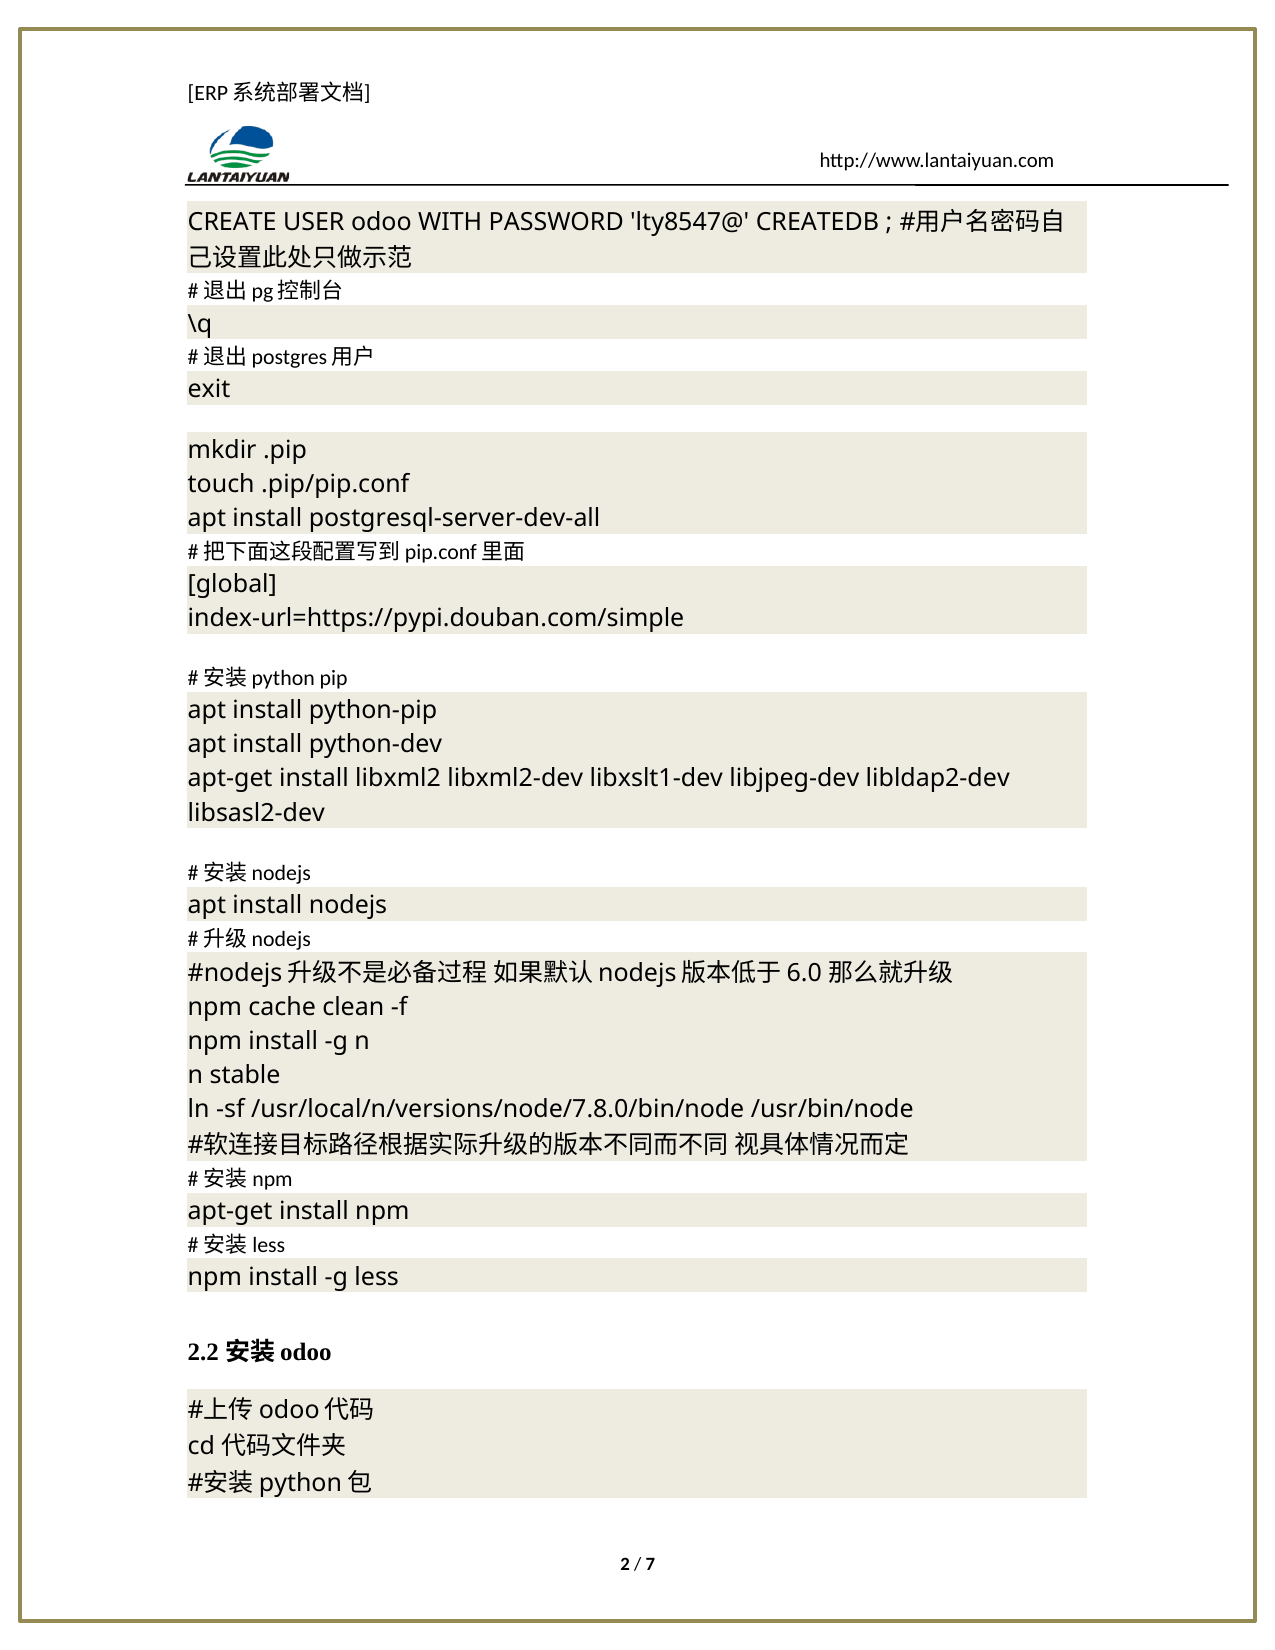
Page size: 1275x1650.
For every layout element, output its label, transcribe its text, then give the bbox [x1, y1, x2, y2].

text CREATE USER odoo WITH PASSWORD 'lty8547@' CREATEDB ; #用户名密码自己设置此处只做示范 [187, 201, 1087, 273]
text # 安装nodejs [187, 855, 1087, 887]
text index-url=https://pypi.douban.com/simple [187, 599, 1087, 634]
text [global] [187, 566, 1087, 599]
text # 退出postgres用户 [187, 339, 1087, 371]
text ln -sf /usr/local/n/versions/node/7.8.0/bin/node /usr/bin/node [187, 1091, 1087, 1125]
text apt install python-dev [187, 726, 1087, 760]
picture [187, 126, 290, 182]
text # 退出pg控制台 [187, 273, 1087, 305]
subtitle 安装odoo [187, 1332, 1087, 1368]
text #软连接目标路径根据实际升级的版本不同而不同 视具体情况而定 [187, 1125, 1087, 1161]
text # 升级nodejs [187, 921, 1087, 952]
text apt install python-pip [187, 692, 1087, 726]
text mkdir .pip [187, 432, 1087, 466]
text touch .pip/pip.conf [187, 466, 1087, 500]
text # 安装python pip [187, 660, 1087, 692]
text # 安装 npm [187, 1161, 1087, 1193]
text apt install nodejs [187, 887, 1087, 921]
text npm install -g less [187, 1258, 1087, 1292]
text #上传odoo代码 [187, 1389, 1087, 1426]
text npm cache clean -f [187, 988, 1087, 1023]
text # 把下面这段配置写到pip.conf里面 [187, 534, 1087, 566]
text # 安装 less [187, 1227, 1087, 1258]
text apt-get install npm [187, 1193, 1087, 1227]
text n stable [187, 1057, 1087, 1091]
text apt-get install libxml2 libxml2-dev libxslt1-dev libjpeg-dev libldap2-dev libsasl2-dev [187, 760, 1087, 828]
text #安装python包 [187, 1462, 1087, 1498]
text cd 代码文件夹 [187, 1426, 1087, 1462]
text apt install postgresql-server-dev-all [187, 500, 1087, 534]
text \q [187, 305, 1087, 339]
text npm install -g n [187, 1023, 1087, 1057]
text exit [187, 371, 1087, 405]
text #nodejs升级不是必备过程 如果默认nodejs版本低于6.0 那么就升级 [187, 952, 1087, 988]
